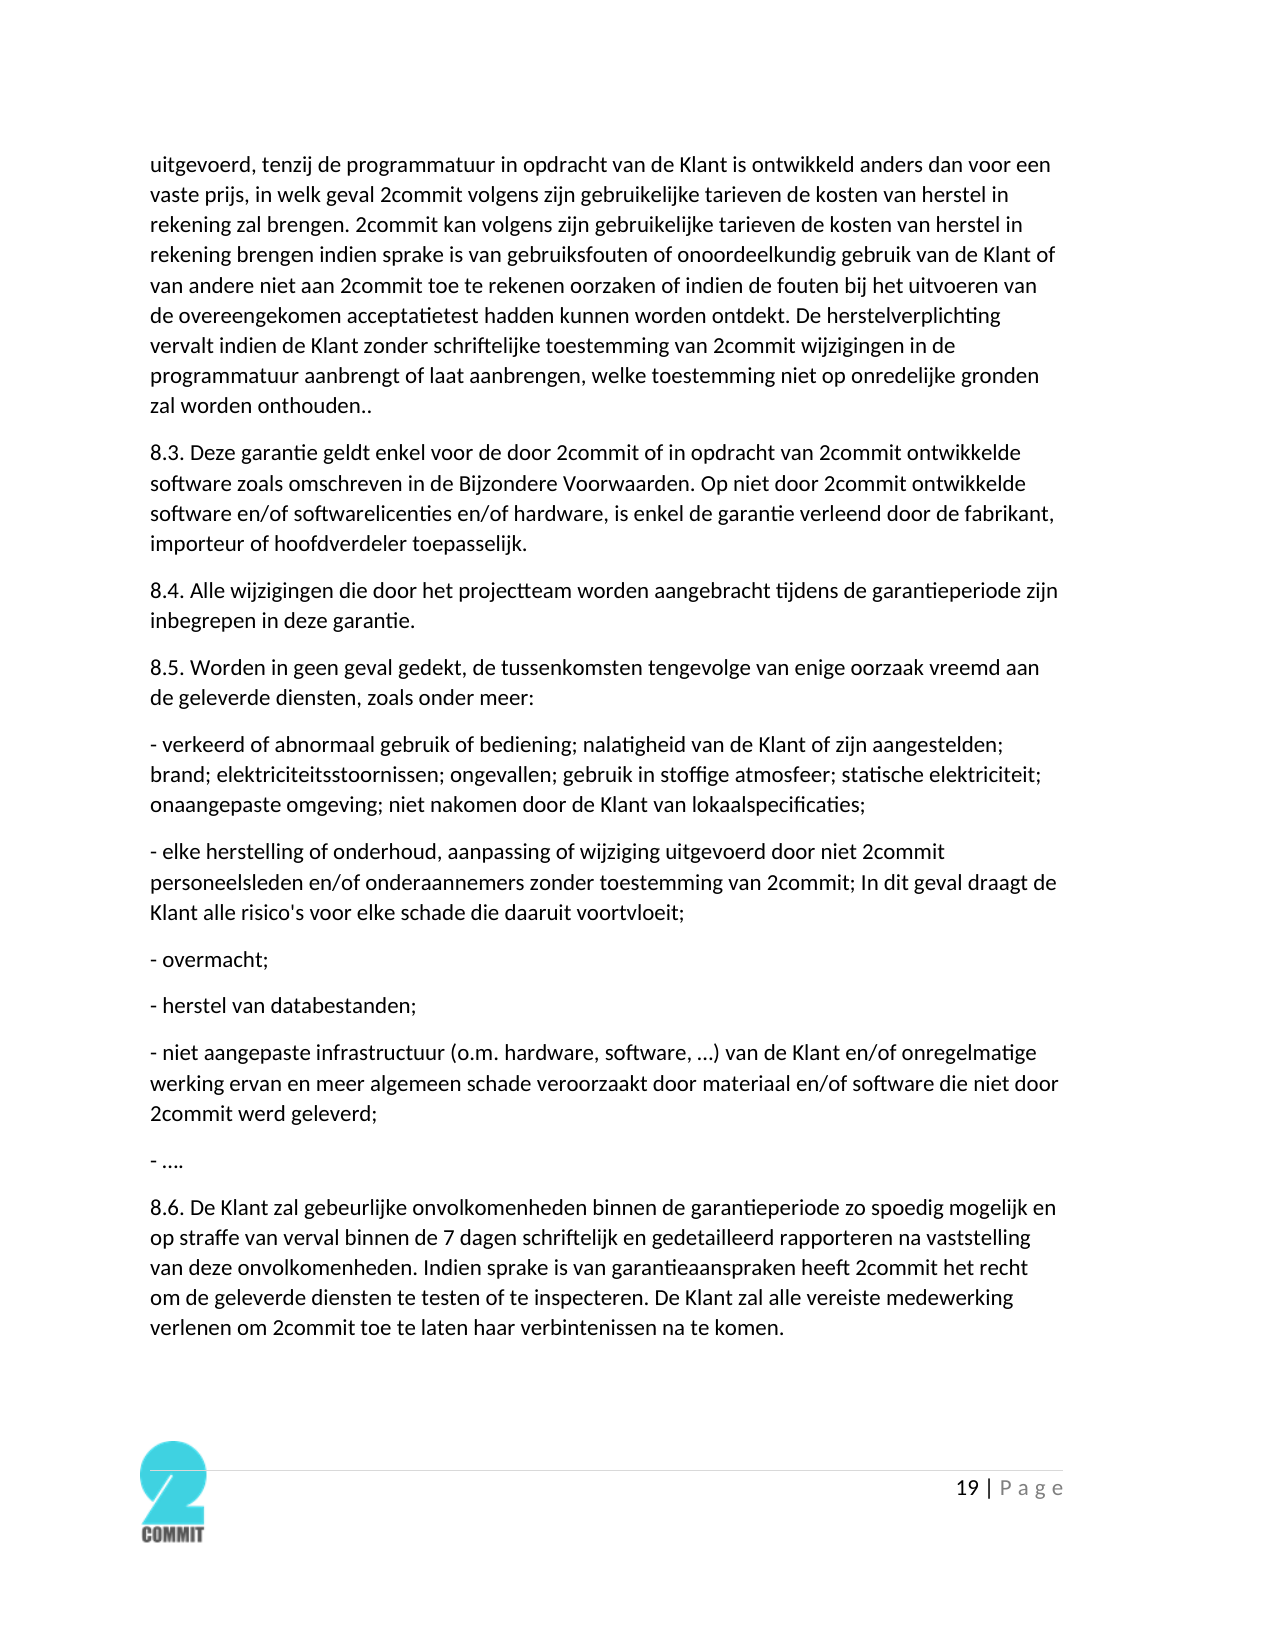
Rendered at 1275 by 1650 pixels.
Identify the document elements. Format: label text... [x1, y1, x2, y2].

text 8.5. Worden in geen geval gedekt, de tussenkomsten tengevolge van enige oorzaak vreemd aan de geleverde diensten, zoals onder meer: [150, 653, 1063, 711]
text - herstel van databestanden; [150, 992, 1063, 1020]
text - …. [150, 1146, 1063, 1174]
text 8.4. Alle wijzigingen die door het projectteam worden aangebracht tijdens de garantieperiode zijn inbegrepen in deze garantie. [150, 576, 1063, 634]
picture [140, 1441, 238, 1554]
text 8.6. De Klant zal gebeurlijke onvolkomenheden binnen de garantieperiode zo spoedig mogelijk en op straffe van verval binnen de 7 dagen schriftelijk en gedetailleerd rapporteren na vaststelling van deze onvolkomenheden. Indien sprake is van garantieaanspraken heeft 2commit het recht om de geleverde diensten te testen of te inspecteren. De Klant zal alle vereiste medewerking verlenen om 2commit toe te laten haar verbintenissen na te komen. [150, 1193, 1063, 1342]
text 8.3. Deze garantie geldt enkel voor de door 2commit of in opdracht van 2commit ontwikkelde software zoals omschreven in de Bijzondere Voorwaarden. Op niet door 2commit ontwikkelde software en/of softwarelicenties en/of hardware, is enkel de garantie verleend door de fabrikant, importeur of hoofdverdeler toepasselijk. [150, 438, 1063, 557]
text - overmacht; [150, 945, 1063, 973]
text - verkeerd of abnormaal gebruik of bediening; nalatigheid van de Klant of zijn aangestelden; brand; elektriciteitsstoornissen; ongevallen; gebruik in stoffige atmosfeer; statische elektriciteit; onaangepaste omgeving; niet nakomen door de Klant van lokaalspecificaties; [150, 730, 1063, 819]
text - niet aangepaste infrastructuur (o.m. hardware, software, …) van de Klant en/of onregelmatige werking ervan en meer algemeen schade veroorzaakt door materiaal en/of software die niet door 2commit werd geleverd; [150, 1038, 1063, 1127]
text - elke herstelling of onderhoud, aanpassing of wijziging uitgevoerd door niet 2commit personeelsleden en/of onderaannemers zonder toestemming van 2commit; In dit geval draagt de Klant alle risico's voor elke schade die daaruit voortvloeit; [150, 837, 1063, 926]
